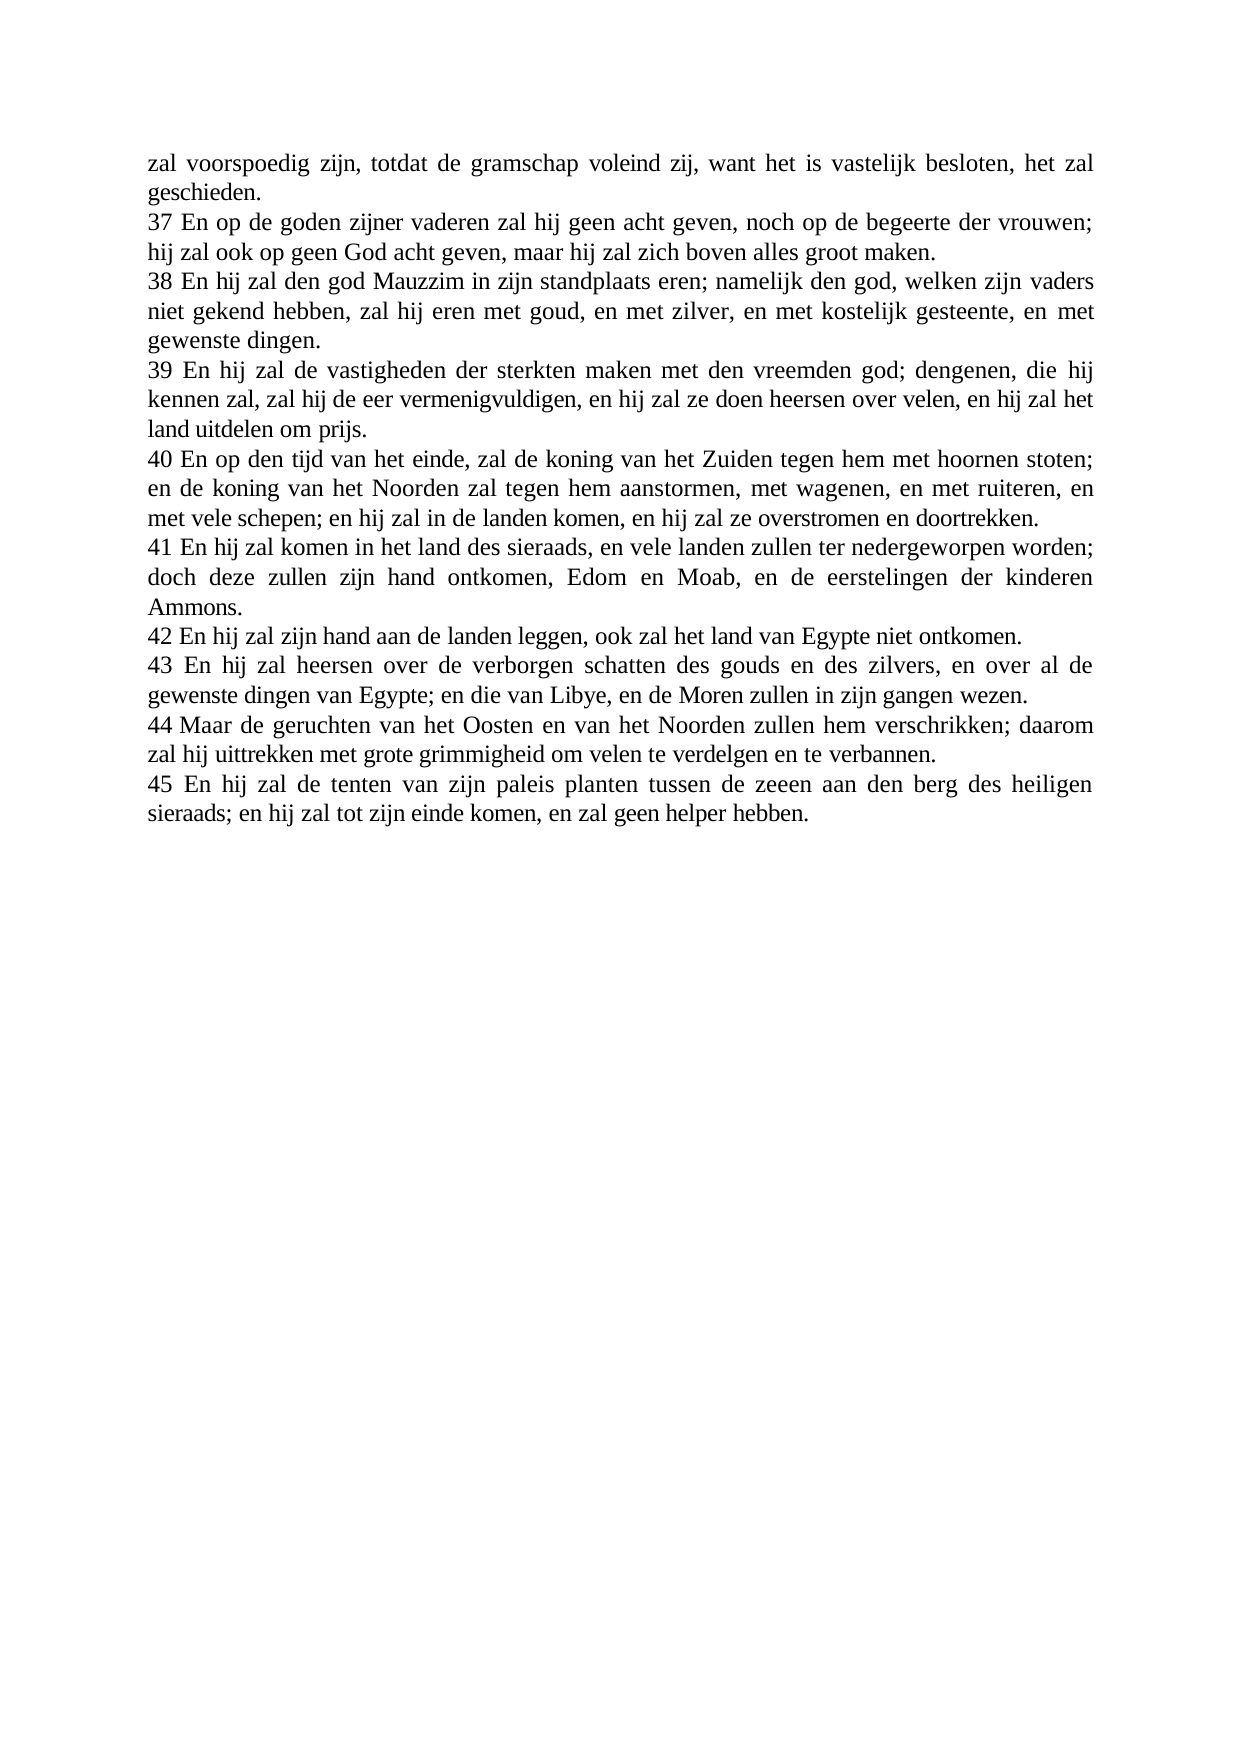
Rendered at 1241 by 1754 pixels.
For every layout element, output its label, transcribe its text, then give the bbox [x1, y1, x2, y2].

list En hij zal heersen over de verborgen schatten des gouds en des zilvers, en over al de gewenste dingen van Egypte; en die van Libye, en de Moren zullen in zijn gangen wezen. [147, 651, 1094, 709]
list En hij zal den god Mauzzim in zijn standplaats eren; namelijk den god, welken zijn vaders niet gekend hebben, zal hij eren met goud, en met zilver, en met kostelijk gesteente, en met gewenste dingen. [147, 266, 1094, 354]
list En hij zal de tenten van zijn paleis planten tussen de zeeen aan den berg des heiligen sieraads; en hij zal tot zijn einde komen, en zal geen helper hebben. [147, 769, 1094, 827]
text zal voorspoedig zijn, totdat de gramschap voleind zij, want het is vastelijk besloten, het zal geschieden. [147, 148, 1095, 206]
list En op den tijd van het einde, zal de koning van het Zuiden tegen hem met hoornen stoten; en de koning van het Noorden zal tegen hem aanstormen, met wagenen, en met ruiteren, en met vele schepen; en hij zal in de landen komen, en hij zal ze overstromen en doortrekken. [147, 444, 1094, 532]
list En hij zal komen in het land des sieraads, en vele landen zullen ter nedergeworpen worden; doch deze zullen zijn hand ontkomen, Edom en Moab, en de eerstelingen der kinderen Ammons. [147, 532, 1094, 620]
list En op de goden zijner vaderen zal hij geen acht geven, noch op de begeerte der vrouwen; hij zal ook op geen God acht geven, maar hij zal zich boven alles groot maken. [147, 207, 1094, 265]
list Maar de geruchten van het Oosten en van het Noorden zullen hem verschrikken; daarom zal hij uittrekken met grote grimmigheid om velen te verdelgen en te verbannen. [147, 710, 1095, 768]
list En hij zal zijn hand aan de landen leggen, ook zal het land van Egypte niet ontkomen. [147, 621, 1107, 650]
list En hij zal de vastigheden der sterkten maken met den vreemden god; dengenen, die hij kennen zal, zal hij de eer vermenigvuldigen, en hij zal ze doen heersen over velen, en hij zal het land uitdelen om prijs. [147, 355, 1094, 443]
